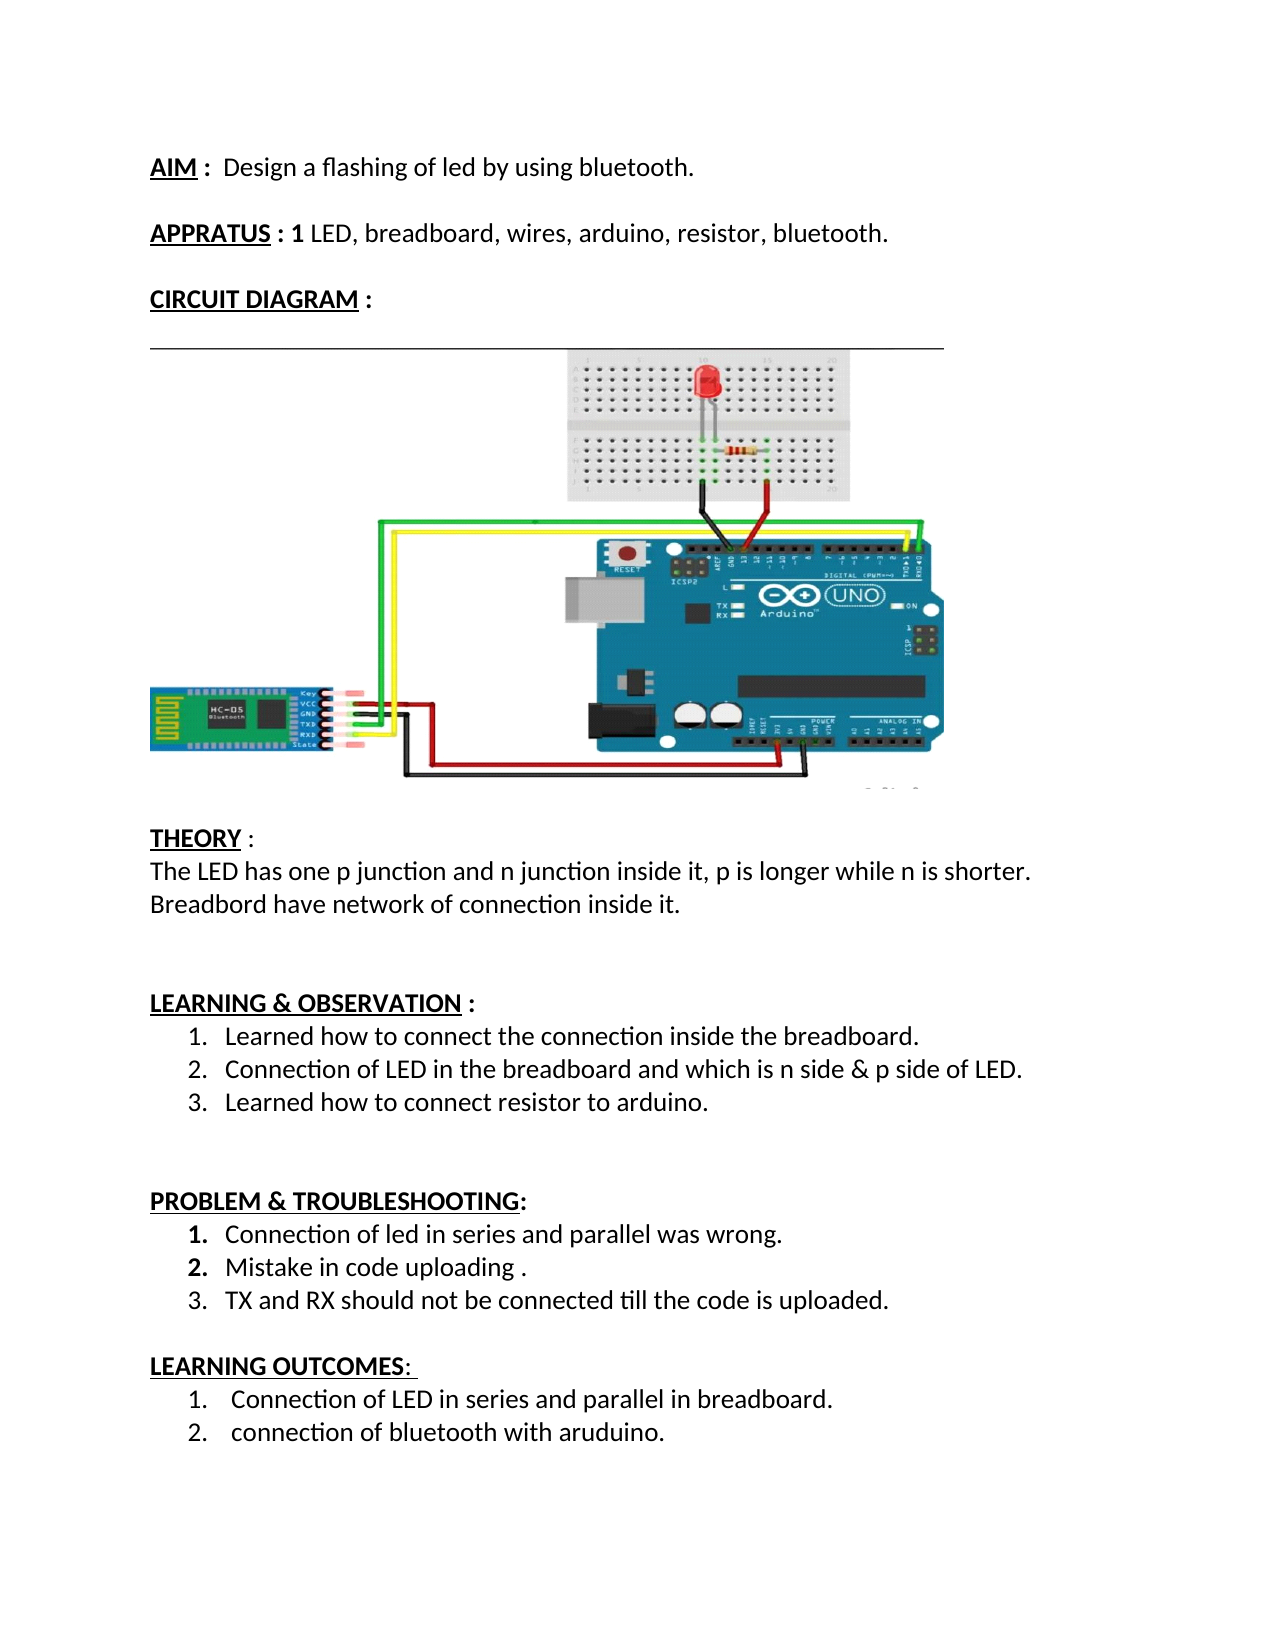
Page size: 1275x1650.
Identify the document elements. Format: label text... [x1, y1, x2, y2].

text CIRCUIT DIAGRAM : [150, 282, 1125, 315]
list Connection of LED in the breadboard and which is n side & p side of LED. [187, 1052, 1125, 1085]
list connection of bluetooth with aruduino. [187, 1416, 1125, 1448]
list Connection of LED in series and parallel in breadboard. [187, 1382, 1125, 1416]
text LEARNING OUTCOMES: [150, 1349, 1125, 1382]
text AIM : Design a flashing of led by using bluetooth. [150, 150, 1125, 183]
text APPRATUS : 1 LED, breadboard, wires, arduino, resistor, bluetooth. [150, 216, 1125, 249]
picture [150, 348, 944, 789]
text LEARNING & OBSERVATION : [150, 986, 1125, 1019]
list Mistake in code uploading . [187, 1250, 1125, 1283]
list Learned how to connect resistor to arduino. [187, 1085, 1125, 1118]
list TX and RX should not be connected till the code is uploaded. [187, 1283, 1125, 1316]
list Connection of led in series and parallel was wrong. [187, 1217, 1125, 1250]
text The LED has one p junction and n junction inside it, p is longer while n is shorter. [150, 854, 1125, 887]
text PROBLEM & TROUBLESHOOTING: [150, 1184, 1125, 1217]
text Breadbord have network of connection inside it. [150, 887, 1125, 920]
list Learned how to connect the connection inside the breadboard. [187, 1019, 1125, 1052]
text THEORY : [150, 821, 1125, 854]
